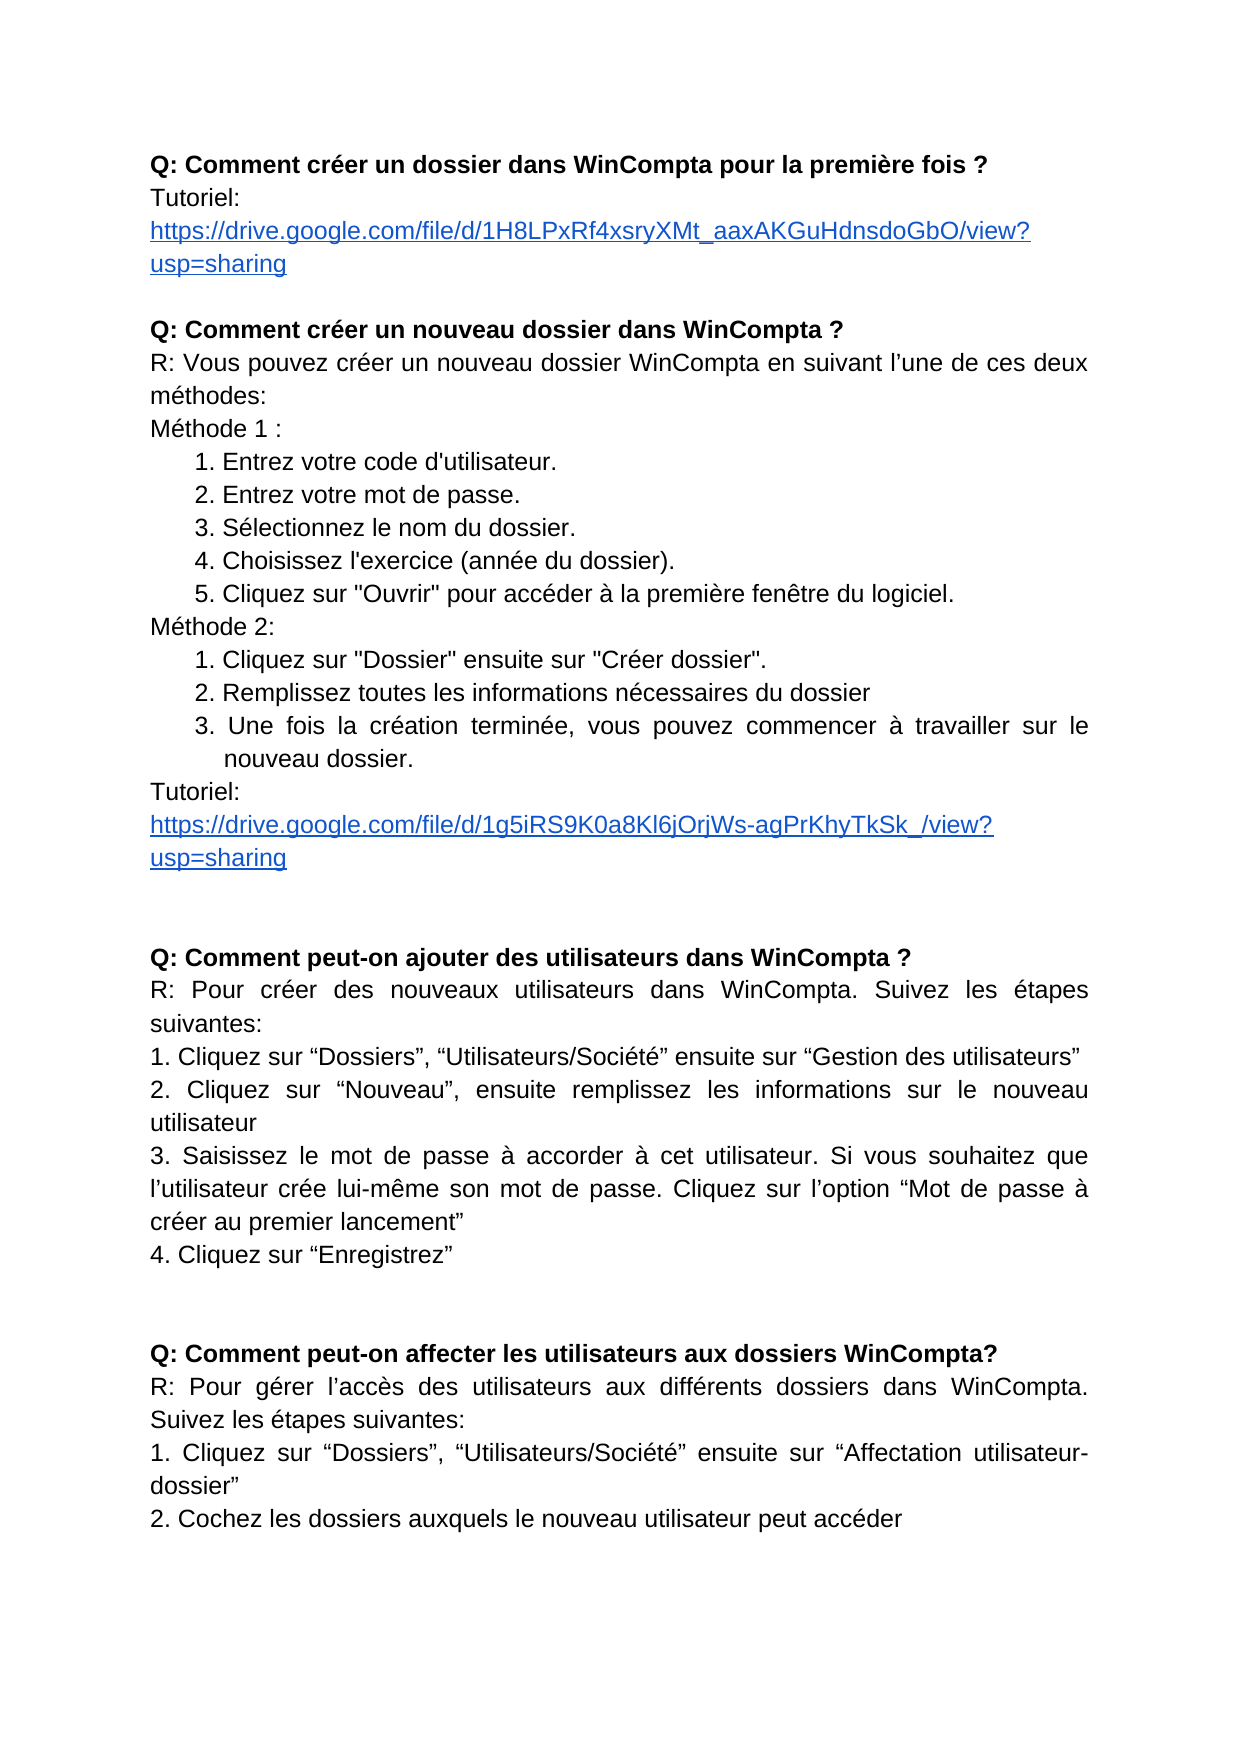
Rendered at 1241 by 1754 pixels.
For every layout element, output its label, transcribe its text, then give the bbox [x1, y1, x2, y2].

text 1. Cliquez sur "Dossier" ensuite sur "Créer dossier". [150, 645, 1090, 674]
text R: Pour gérer l’accès des utilisateurs aux différents dossiers dans WinCompta. Suivez les étapes suivantes: [150, 1372, 1090, 1433]
text 3. Saisissez le mot de passe à accorder à cet utilisateur. Si vous souhaitez que l’utilisateur crée lui-même son mot de passe. Cliquez sur l’option “Mot de passe à créer au premier lancement” [150, 1141, 1090, 1235]
text 2. Cochez les dossiers auxquels le nouveau utilisateur peut accéder [150, 1504, 1090, 1533]
text https://drive.google.com/file/d/1g5iRS9K0a8Kl6jOrjWs-agPrKhyTkSk_/view?usp=sharing [150, 810, 1090, 872]
text 1. Cliquez sur “Dossiers”, “Utilisateurs/Société” ensuite sur “Gestion des utilisateurs” [150, 1042, 1090, 1070]
text https://drive.google.com/file/d/1H8LPxRf4xsryXMt_aaxAKGuHdnsdoGbO/view?usp=sharing [150, 216, 1090, 278]
text 1. Cliquez sur “Dossiers”, “Utilisateurs/Société” ensuite sur “Affectation utilisateur-dossier” [150, 1438, 1090, 1499]
text Tutoriel: [150, 183, 1090, 212]
text Méthode 2: [150, 612, 1090, 641]
text R: Vous pouvez créer un nouveau dossier WinCompta en suivant l’une de ces deux méthodes: [150, 348, 1090, 410]
text Q: Comment créer un nouveau dossier dans WinCompta ? [150, 315, 1090, 344]
text 3. Sélectionnez le nom du dossier. [150, 513, 1090, 542]
text Q: Comment créer un dossier dans WinCompta pour la première fois ? [150, 150, 1090, 179]
text Méthode 1 : [150, 414, 1090, 443]
text R: Pour créer des nouveaux utilisateurs dans WinCompta. Suivez les étapes suivantes: [150, 976, 1090, 1037]
text 2. Entrez votre mot de passe. [150, 480, 1090, 509]
text 2. Remplissez toutes les informations nécessaires du dossier [150, 678, 1090, 707]
text 4. Cliquez sur “Enregistrez” [150, 1240, 1090, 1268]
text 1. Entrez votre code d'utilisateur. [150, 447, 1090, 476]
text 4. Choisissez l'exercice (année du dossier). [150, 546, 1090, 575]
text Tutoriel: [150, 777, 1090, 806]
text 3. Une fois la création terminée, vous pouvez commencer à travailler sur le nouveau dossier. [194, 711, 1090, 773]
text 2. Cliquez sur “Nouveau”, ensuite remplissez les informations sur le nouveau utilisateur [150, 1074, 1090, 1136]
text Q: Comment peut-on affecter les utilisateurs aux dossiers WinCompta? [150, 1339, 1090, 1367]
text 5. Cliquez sur "Ouvrir" pour accéder à la première fenêtre du logiciel. [150, 579, 1090, 608]
text Q: Comment peut-on ajouter des utilisateurs dans WinCompta ? [150, 942, 1090, 971]
